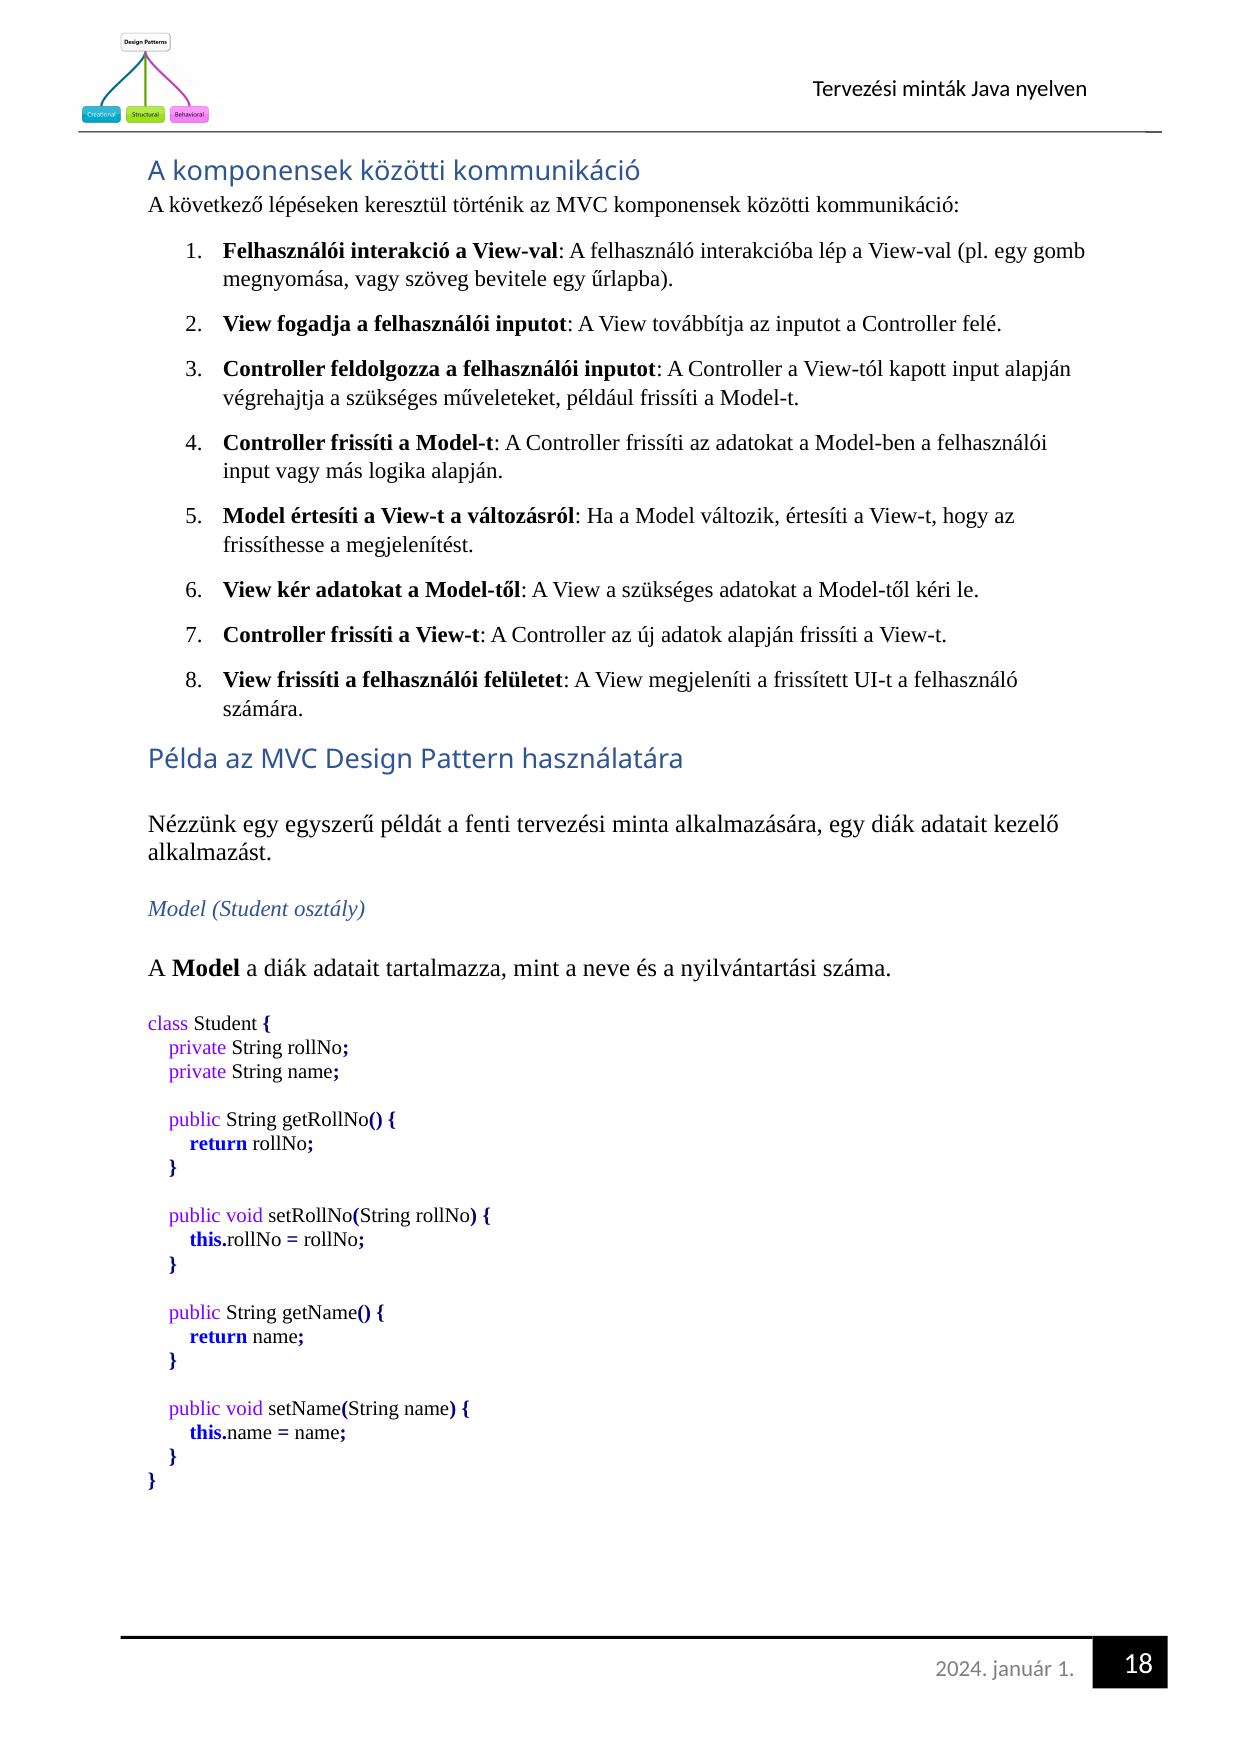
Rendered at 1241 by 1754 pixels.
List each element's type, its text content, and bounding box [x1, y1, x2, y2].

text this.rollNo = rollNo; [148, 1227, 1093, 1251]
text private String name; [148, 1059, 1093, 1083]
list View fogadja a felhasználói inputot: A View továbbítja az inputot a Controller felé. [185, 310, 1093, 337]
text Nézzünk egy egyszerű példát a fenti tervezési minta alkalmazására, egy diák adatait kezelő alkalmazást. [148, 809, 1093, 866]
subtitle Model (Student osztály) [148, 895, 1093, 922]
text public String getRollNo() { [148, 1107, 1093, 1131]
list View kér adatokat a Model-től: A View a szükséges adatokat a Model-től kéri le. [185, 576, 1093, 602]
list Controller frissíti a Model-t: A Controller frissíti az adatokat a Model-ben a felhasználói input vagy más logika alapján. [185, 429, 1093, 484]
text } [148, 1155, 1093, 1179]
text class Student { [148, 1011, 1093, 1035]
text return name; [148, 1324, 1093, 1348]
text } [148, 1468, 1093, 1492]
list Controller feldolgozza a felhasználói inputot: A Controller a View-tól kapott input alapján végrehajtja a szükséges műveleteket, például frissíti a Model-t. [185, 355, 1093, 410]
text } [148, 1348, 1093, 1372]
text } [148, 1444, 1093, 1468]
subtitle Példa az MVC Design Pattern használatára [148, 740, 1093, 777]
text public void setRollNo(String rollNo) { [148, 1203, 1093, 1227]
text public void setName(String name) { [148, 1396, 1093, 1420]
text private String rollNo; [148, 1035, 1093, 1059]
subtitle A komponensek közötti kommunikáció [148, 152, 1093, 189]
list Felhasználói interakció a View-val: A felhasználó interakcióba lép a View-val (pl. egy gomb megnyomása, vagy szöveg bevitele egy űrlapba). [185, 237, 1093, 291]
text A Model a diák adatait tartalmazza, mint a neve és a nyilvántartási száma. [148, 953, 1093, 982]
list Controller frissíti a View-t: A Controller az új adatok alapján frissíti a View-t. [185, 621, 1093, 647]
text } [148, 1251, 1093, 1276]
picture [57, 9, 233, 146]
text A következő lépéseken keresztül történik az MVC komponensek közötti kommunikáció: [148, 192, 1093, 218]
text return rollNo; [148, 1131, 1093, 1155]
text public String getName() { [148, 1299, 1093, 1324]
list View frissíti a felhasználói felületet: A View megjeleníti a frissített UI-t a felhasználó számára. [185, 666, 1093, 721]
text this.name = name; [148, 1420, 1093, 1444]
list Model értesíti a View-t a változásról: Ha a Model változik, értesíti a View-t, hogy az frissíthesse a megjelenítést. [185, 502, 1093, 557]
